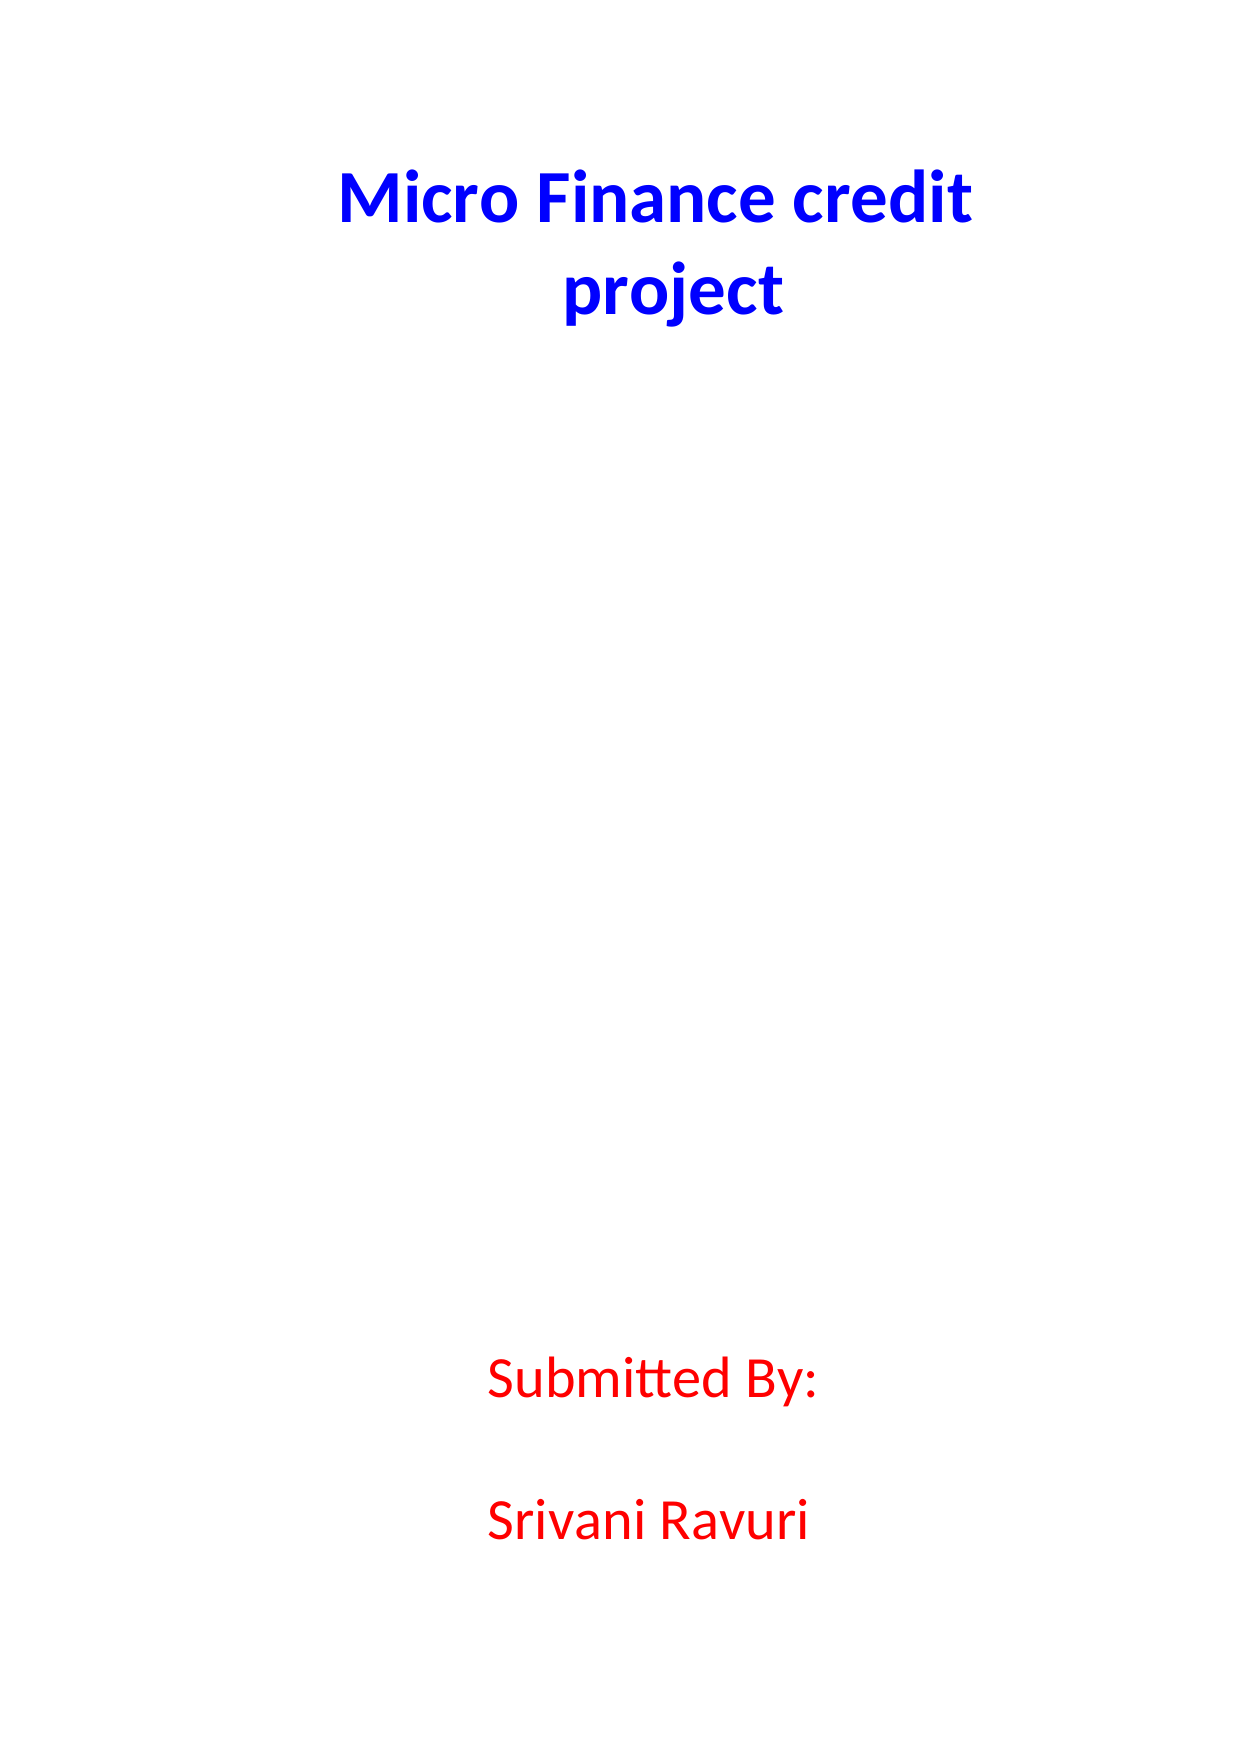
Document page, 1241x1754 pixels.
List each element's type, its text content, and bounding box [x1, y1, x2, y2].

text Submitted By: [412, 1340, 1053, 1412]
text Srivani Ravuri [412, 1483, 1053, 1554]
text Micro Finance credit project [262, 150, 1053, 333]
